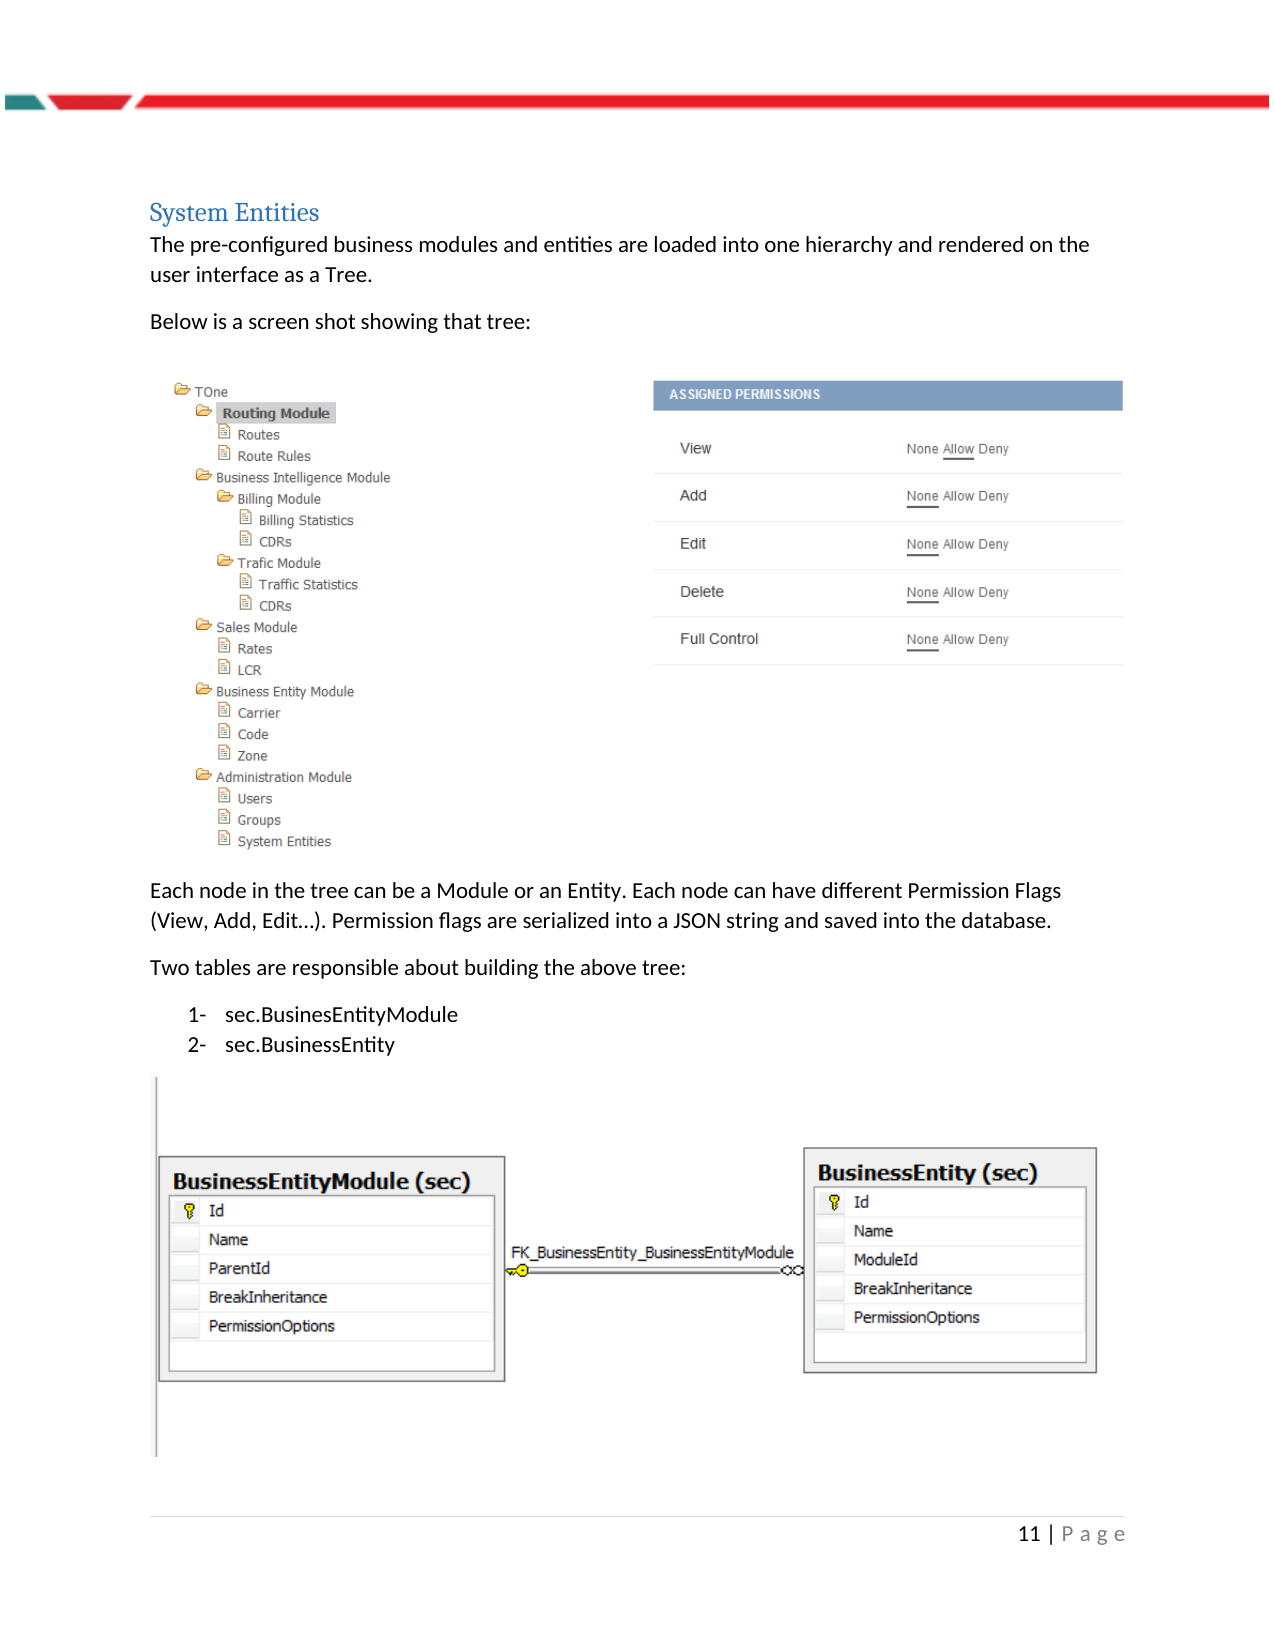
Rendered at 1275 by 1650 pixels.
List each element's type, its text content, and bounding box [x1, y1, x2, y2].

picture [150, 354, 1125, 858]
subtitle System Entities [150, 197, 1125, 228]
text Each node in the tree can be a Module or an Entity. Each node can have different Permission Flags (View, Add, Edit…). Permission flags are serialized into a JSON string and saved into the database. [150, 876, 1125, 934]
list sec.BusinessEntity [187, 1030, 1125, 1058]
picture [150, 1077, 1125, 1457]
text Two tables are responsible about building the above tree: [150, 953, 1125, 981]
text The pre-configured business modules and entities are loaded into one hierarchy and rendered on the user interface as a Tree. [150, 230, 1125, 289]
picture [3, 35, 1269, 146]
list sec.BusinesEntityModule [187, 1000, 1125, 1028]
text Below is a screen shot showing that tree: [150, 307, 1125, 336]
